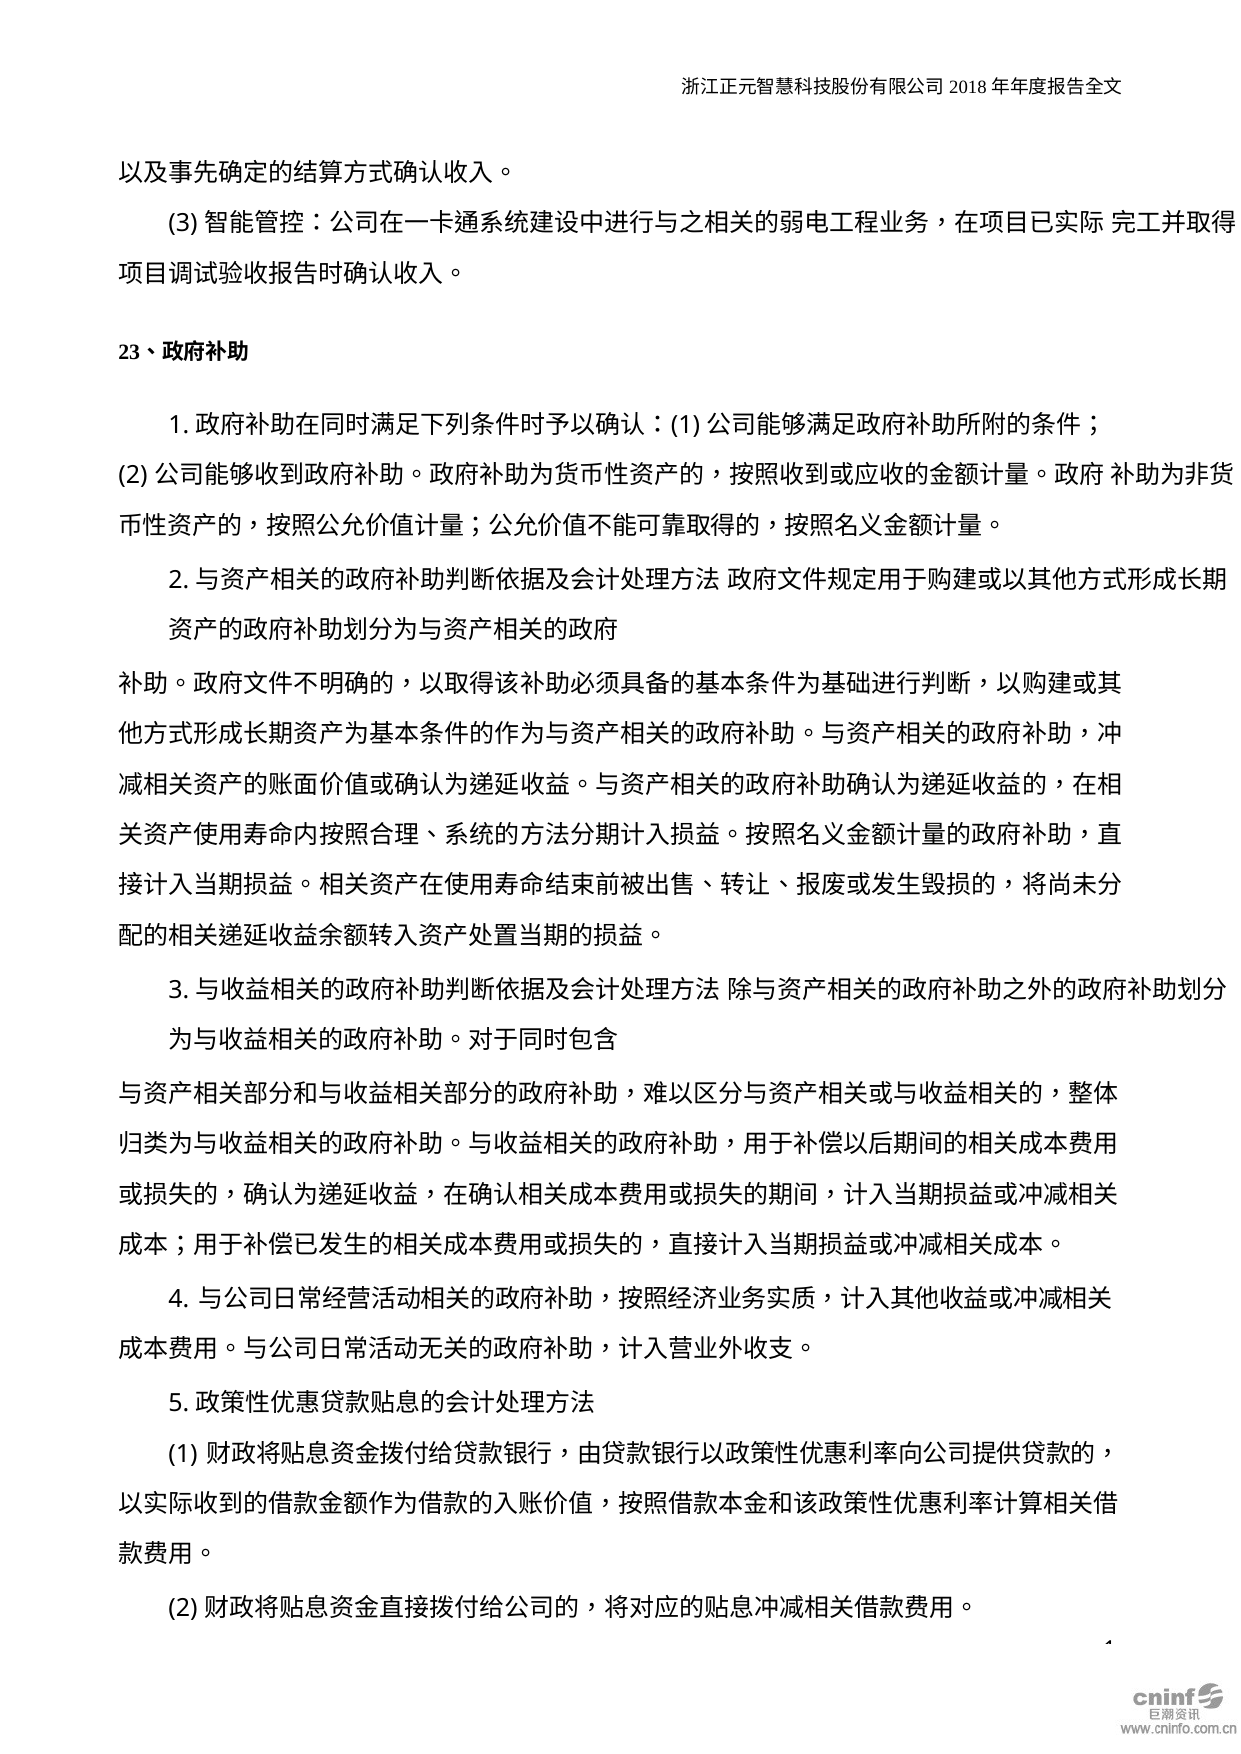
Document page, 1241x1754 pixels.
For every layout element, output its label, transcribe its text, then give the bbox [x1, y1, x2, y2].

text 与资产相关部分和与收益相关部分的政府补助，难以区分与资产相关或与收益相关的，整体 归类为与收益相关的政府补助。与收益相关的政府补助，用于补偿以后期间的相关成本费用 或损失的，确认为递延收益，在确认相关成本费用或损失的期间，计入当期损益或冲减相关 成本；用于补偿已发生的相关成本费用或损失的，直接计入当期损益或冲减相关成本。 [118, 1076, 1122, 1261]
text 5. 政策性优惠贷款贴息的会计处理方法 [168, 1385, 1240, 1419]
text 3. 与收益相关的政府补助判断依据及会计处理方法 除与资产相关的政府补助之外的政府补助划分为与收益相关的政府补助。对于同时包含 [168, 971, 1240, 1056]
text 补助。政府文件不明确的，以取得该补助必须具备的基本条件为基础进行判断，以购建或其 他方式形成长期资产为基本条件的作为与资产相关的政府补助。与资产相关的政府补助，冲 减相关资产的账面价值或确认为递延收益。与资产相关的政府补助确认为递延收益的，在相 关资产使用寿命内按照合理、系统的方法分期计入损益。按照名义金额计量的政府补助，直 接计入当期损益。相关资产在使用寿命结束前被出售、转让、报废或发生毁损的，将尚未分 配的相关递延收益余额转入资产处置当期的损益。 [118, 666, 1122, 951]
picture [1115, 1680, 1240, 1737]
text (3) 智能管控：公司在一卡通系统建设中进行与之相关的弱电工程业务，在项目已实际 完工并取得项目调试验收报告时确认收入。 [118, 205, 1240, 289]
text 1. 政府补助在同时满足下列条件时予以确认：(1) 公司能够满足政府补助所附的条件； [168, 407, 1240, 441]
text (2) 公司能够收到政府补助。政府补助为货币性资产的，按照收到或应收的金额计量。政府 补助为非货币性资产的，按照公允价值计量；公允价值不能可靠取得的，按照名义金额计量。 [118, 457, 1240, 541]
text (1) 财政将贴息资金拨付给贷款银行，由贷款银行以政策性优惠利率向公司提供贷款的， 以实际收到的借款金额作为借款的入账价值，按照借款本金和该政策性优惠利率计算相关借 款费用。 [118, 1435, 1136, 1570]
text 23、政府补助 [118, 336, 1240, 366]
text 2. 与资产相关的政府补助判断依据及会计处理方法 政府文件规定用于购建或以其他方式形成长期资产的政府补助划分为与资产相关的政府 [168, 561, 1240, 646]
text 以及事先确定的结算方式确认收入。 [118, 155, 1240, 189]
text (2) 财政将贴息资金直接拨付给公司的，将对应的贴息冲减相关借款费用。 [168, 1590, 1240, 1624]
text 4. 与公司日常经营活动相关的政府补助，按照经济业务实质，计入其他收益或冲减相关 成本费用。与公司日常活动无关的政府补助，计入营业外收支。 [118, 1281, 1124, 1365]
